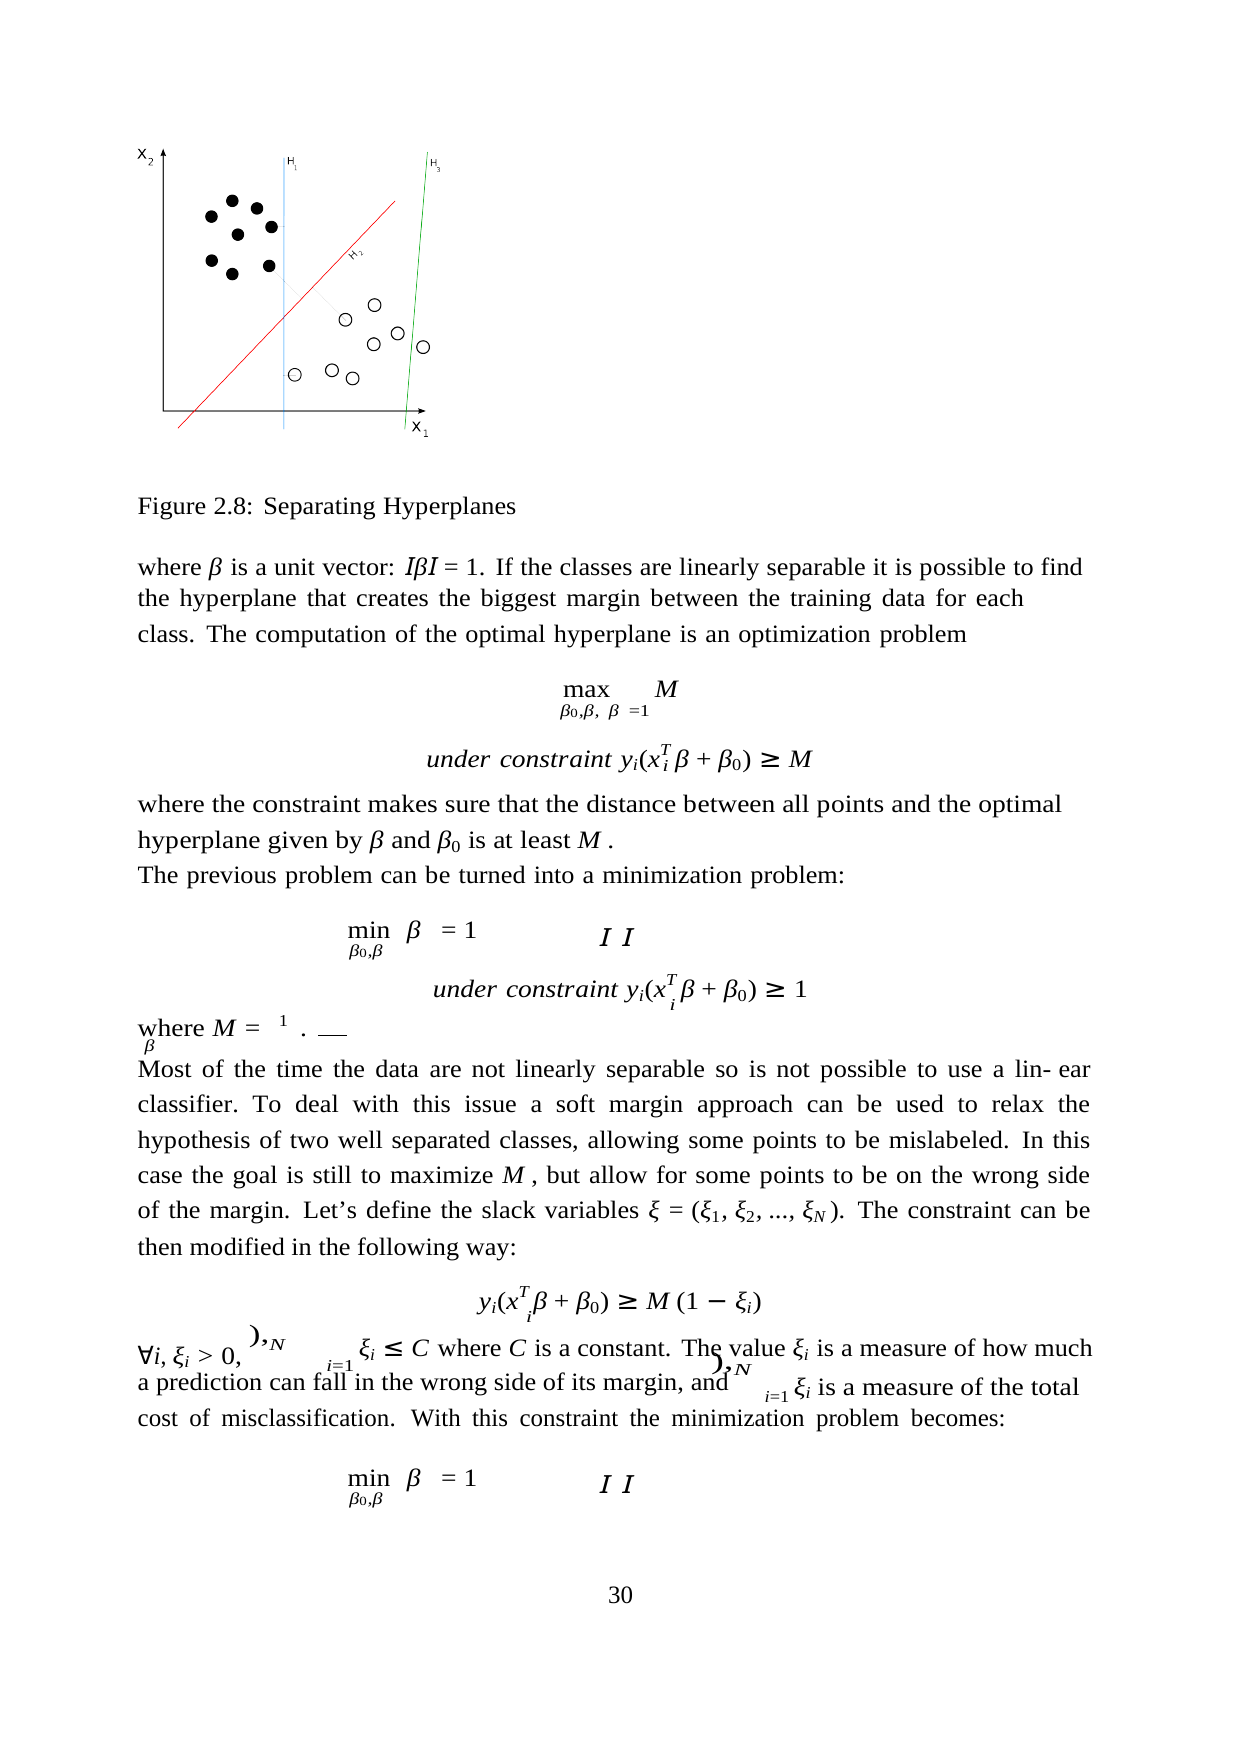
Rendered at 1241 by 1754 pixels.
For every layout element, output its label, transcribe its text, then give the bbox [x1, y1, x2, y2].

text The previous problem can be turned into a minimization problem: [137, 863, 1103, 889]
text max M [137, 675, 1103, 703]
text β0,β [137, 944, 594, 960]
text min β = 1 [137, 1464, 687, 1492]
picture [137, 148, 440, 437]
text yi(xT β + β0) ≥ M (1 − ξi) [137, 1282, 1103, 1317]
text under constraint yi(xT β + β0) ≥ 1 [137, 970, 1103, 1005]
text ξi ≤ C where C is a constant. The value ξi is a measure of how much [359, 1330, 1103, 1364]
text Figure 2.8: Separating Hyperplanes [137, 491, 1103, 520]
text where β is a unit vector: IβI = 1. If the classes are linearly separable it is possible to find the hyperplane that creates the biggest margin between the training data for each [137, 548, 1090, 612]
text ∀i, ξi > 0, ),N [137, 1319, 354, 1372]
text β0,β, β =1 [137, 703, 1072, 720]
text i=1 ξi is a measure of the total [764, 1372, 1103, 1401]
text class. The computation of the optimal hyperplane is an optimization problem [137, 619, 1103, 648]
text cost of misclassification. With this constraint the minimization problem becomes: [137, 1403, 1103, 1432]
text a prediction can fall in the wrong side of its margin, and [137, 1372, 743, 1396]
text Most of the time the data are not linearly separable so is not possible to use a lin- ear classifier. To deal with this issue a soft margin approach can be used to relax the hypothesis of two well separated classes, allowing some points to be mislabeled. In this case the goal is still to maximize M , but allow for some points to be on the wrong side of the margin. Let’s define the slack variables ξ = (ξ1, ξ2, ..., ξN ). The constraint can be then modified in the following way: [137, 1054, 1090, 1261]
text under constraint yi(xT β + β0) ≥ M [137, 732, 1100, 776]
text where M = 1 . [137, 1016, 1103, 1042]
text where the constraint makes sure that the distance between all points and the optimal hyperplane given by β and β0 is at least M . [137, 789, 1090, 856]
text min β = 1 [137, 916, 687, 944]
text β0,β [137, 1492, 594, 1508]
